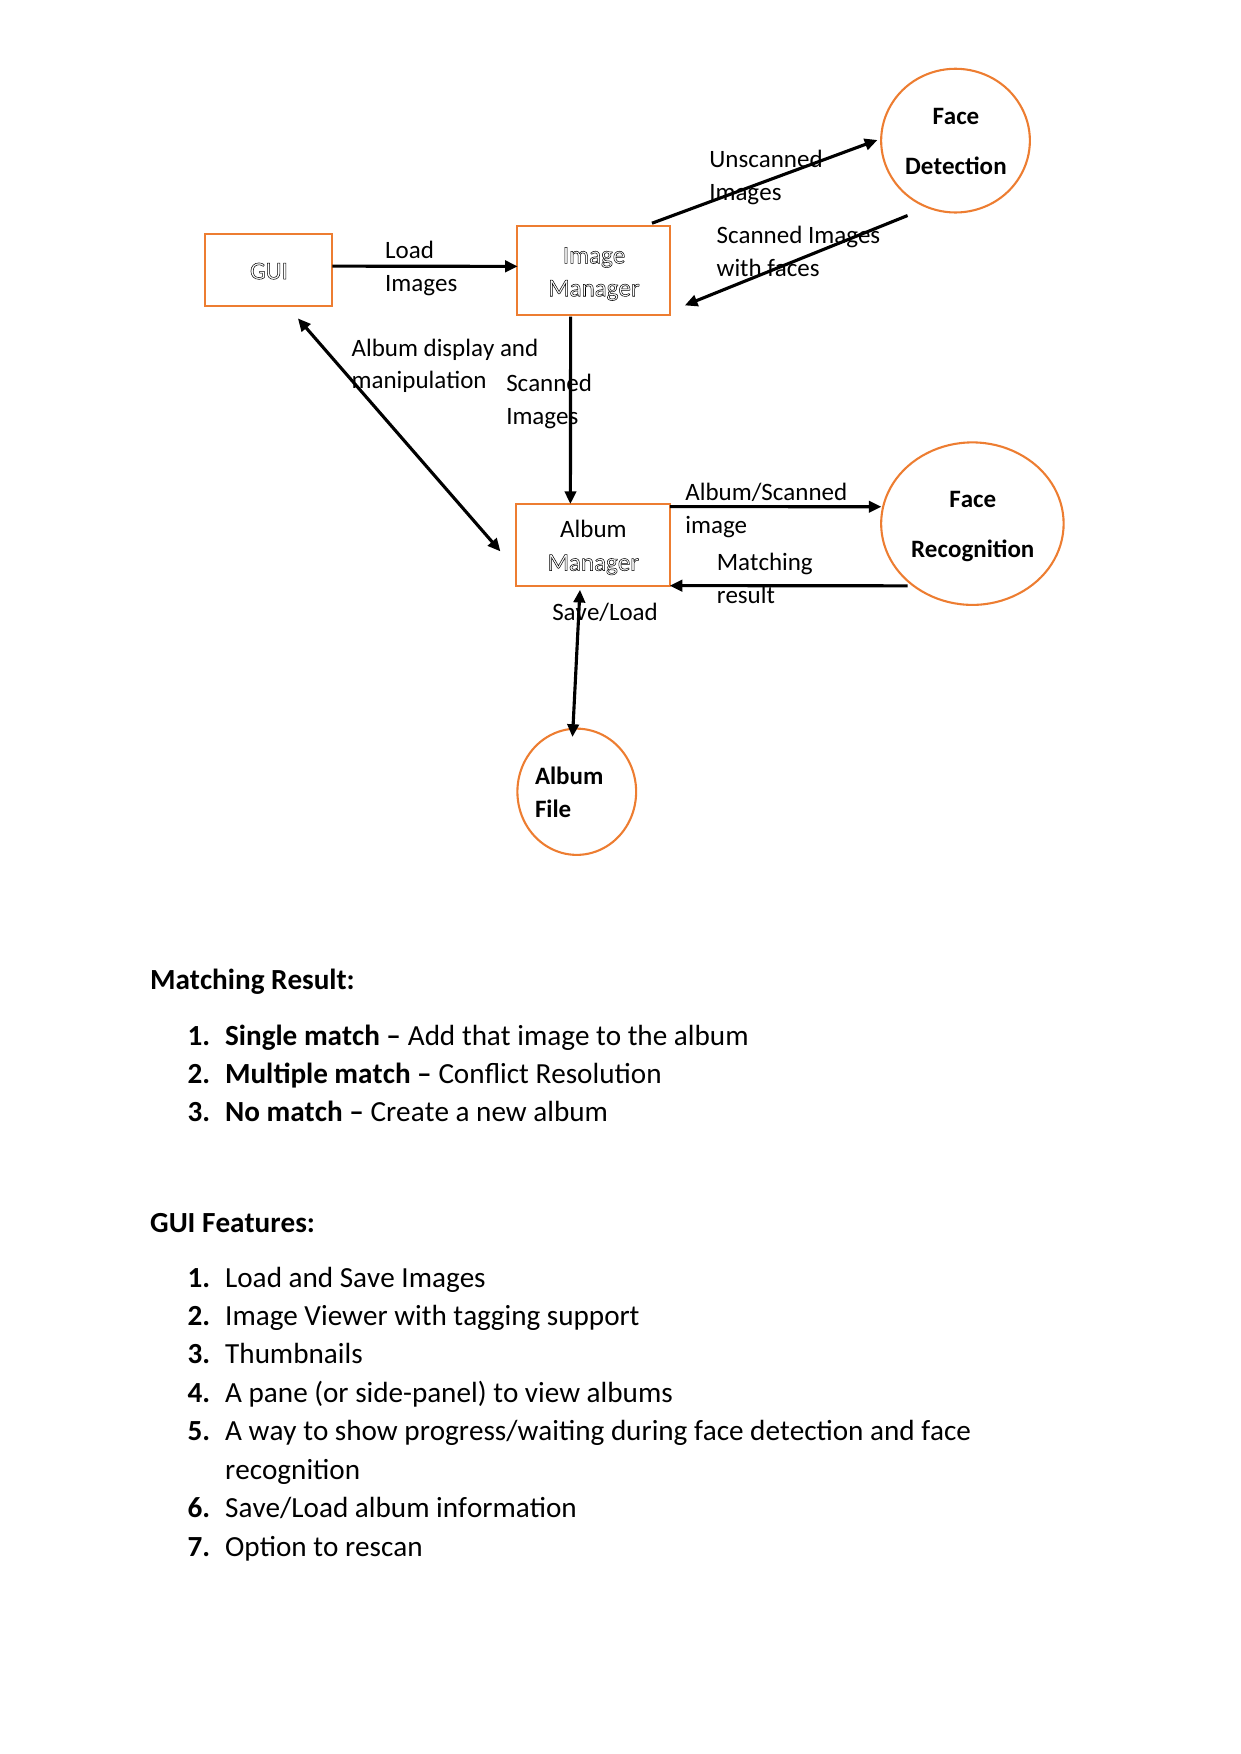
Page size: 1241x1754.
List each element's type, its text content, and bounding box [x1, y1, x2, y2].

list A pane (or side-panel) to view albums [187, 1374, 1090, 1410]
list Multiple match – Conflict Resolution [187, 1055, 1090, 1091]
text Matching Result: [150, 961, 1090, 997]
text GUI Features: [150, 1204, 1090, 1239]
list Single match – Add that image to the album [187, 1017, 1090, 1052]
list Load and Save Images [187, 1259, 1090, 1294]
list Save/Load album information [187, 1489, 1090, 1525]
list Thumbnails [187, 1336, 1090, 1371]
list A way to show progress/waiting during face detection and face recognition [187, 1412, 1090, 1487]
list Option to rescan [187, 1528, 1090, 1563]
list No match – Create a new album [187, 1093, 1090, 1129]
list Image Viewer with tagging support [187, 1297, 1090, 1333]
